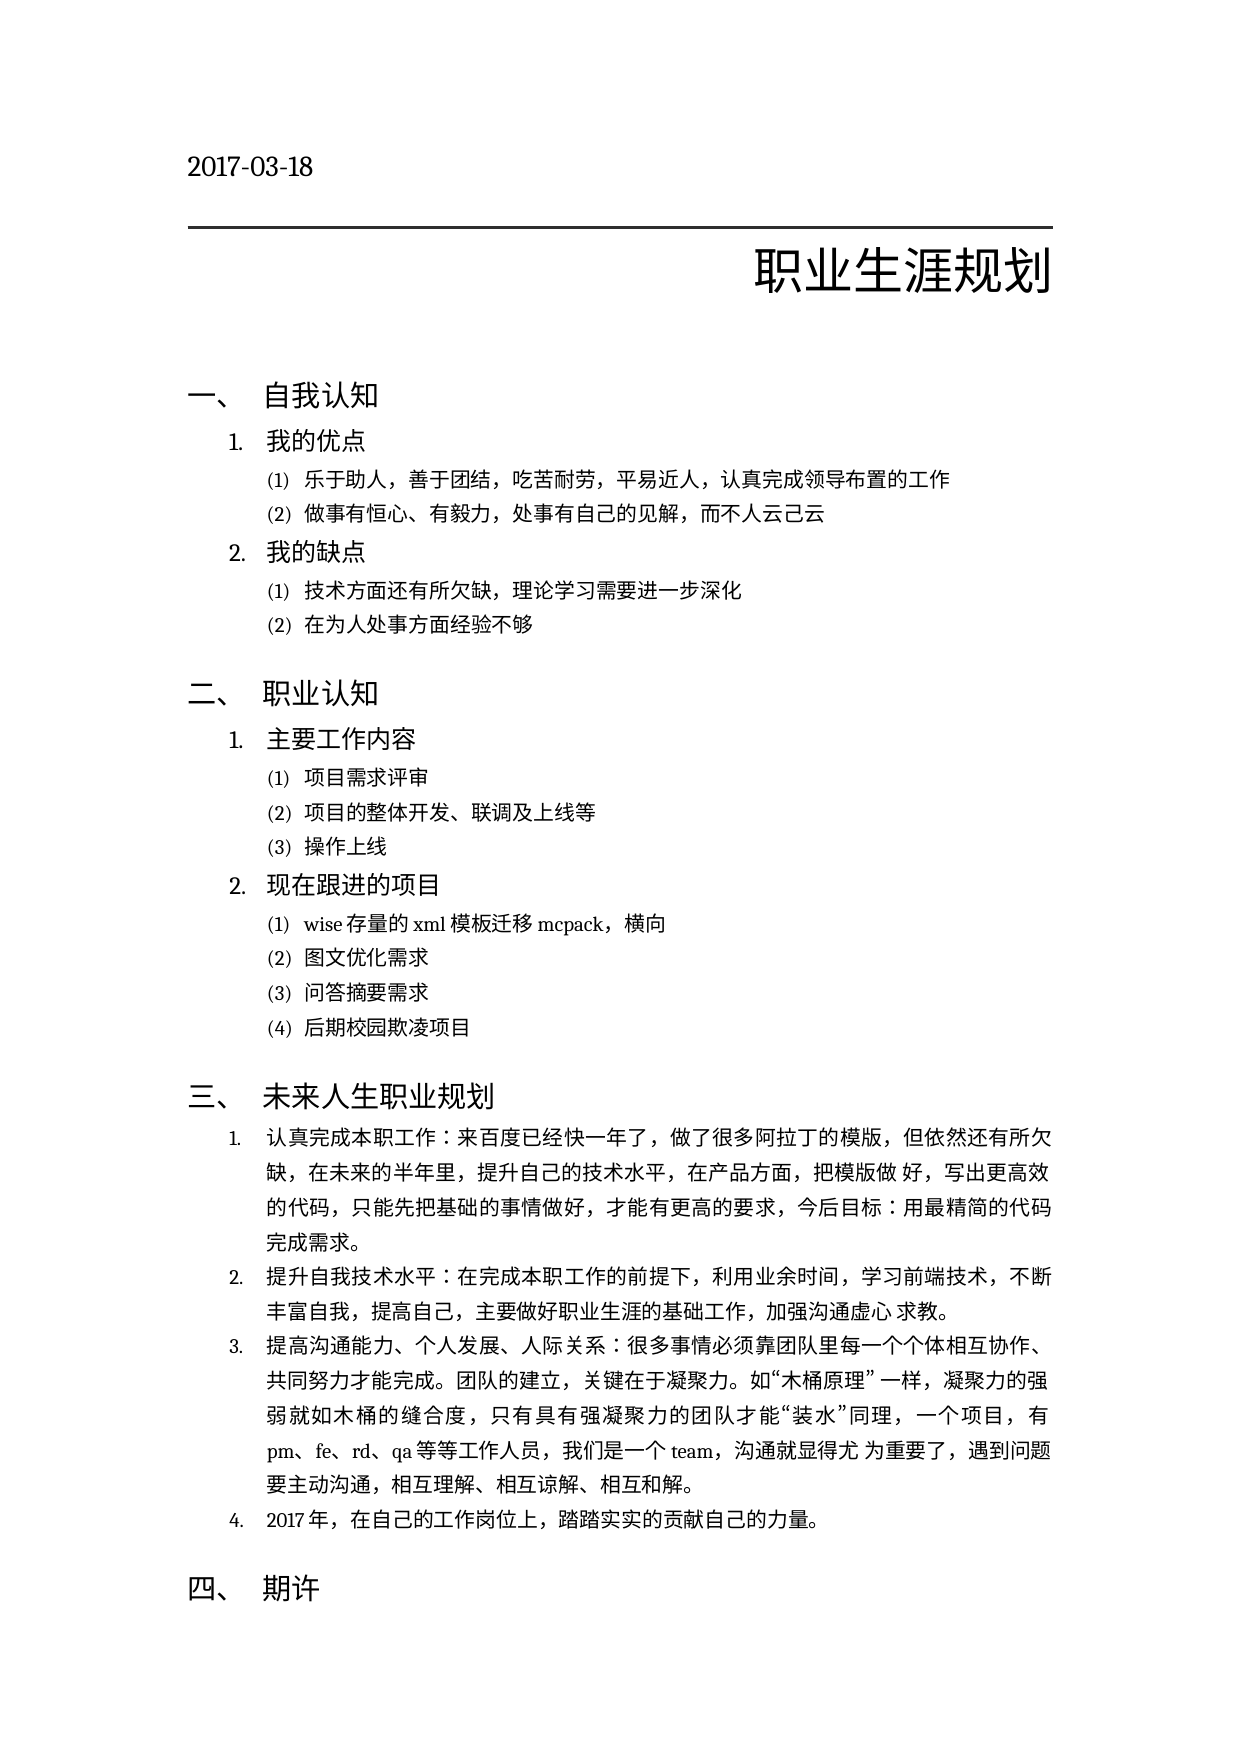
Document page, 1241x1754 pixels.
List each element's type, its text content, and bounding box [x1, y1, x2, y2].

list 做事有恒心、有毅力，处事有自己的见解，而不人云己云 [266, 498, 1053, 528]
list 问答摘要需求 [267, 976, 1053, 1006]
list 我的优点 [229, 421, 1053, 458]
list 技术方面还有所欠缺，理论学习需要进一步深化 [267, 574, 1053, 604]
list 未来人生职业规划 [187, 1073, 1053, 1115]
list 自我认知 [187, 373, 1053, 415]
list 提升自我技术水平：在完成本职工作的前提下，利用业余时间，学习前端技术，不断丰富自我，提高自己，主要做好职业生涯的基础工作，加强沟通虚心 求教。 [229, 1260, 1053, 1325]
list 期许 [187, 1565, 1053, 1608]
list 图文优化需求 [267, 942, 1053, 972]
list 我的缺点 [229, 532, 1053, 569]
list 主要工作内容 [229, 719, 1053, 756]
list 乐于助人，善于团结，吃苦耐劳，平易近人，认真完成领导布置的工作 [266, 463, 1053, 493]
list 认真完成本职工作：来百度已经快一年了，做了很多阿拉丁的模版，但依然还有所欠缺，在未来的半年里，提升自己的技术水平，在产品方面，把模版做 好，写出更高效的代码，只能先把基础的事情做好，才能有更高的要求，今后目标：用最精简的代码完成需求。 [229, 1122, 1053, 1256]
text 2017-03-18 [187, 150, 1053, 183]
list 操作上线 [267, 831, 1053, 861]
list wise存量的xml模板迁移mcpack，横向 [267, 907, 1053, 937]
list 在为人处事方面经验不够 [267, 609, 1053, 639]
list 提高沟通能力、个人发展、人际关系：很多事情必须靠团队里每一个个体相互协作、共同努力才能完成。团队的建立，关键在于凝聚力。如“木桶原理” 一样，凝聚力的强弱就如木桶的缝合度，只有具有强凝聚力的团队才能“装水”同理，一个项目，有pm、fe、rd、qa等等工作人员，我们是一个team，沟通就显得尤 为重要了，遇到问题要主动沟通，相互理解、相互谅解、相互和解。 [229, 1330, 1053, 1499]
list 项目的整体开发、联调及上线等 [267, 796, 1053, 826]
list 后期校园欺凌项目 [267, 1011, 1053, 1041]
title 职业生涯规划 [187, 227, 1053, 304]
list 项目需求评审 [267, 761, 1053, 791]
list 现在跟进的项目 [229, 865, 1053, 901]
list 2017年，在自己的工作岗位上，踏踏实实的贡献自己的力量。 [229, 1503, 1053, 1533]
list 职业认知 [187, 671, 1053, 713]
